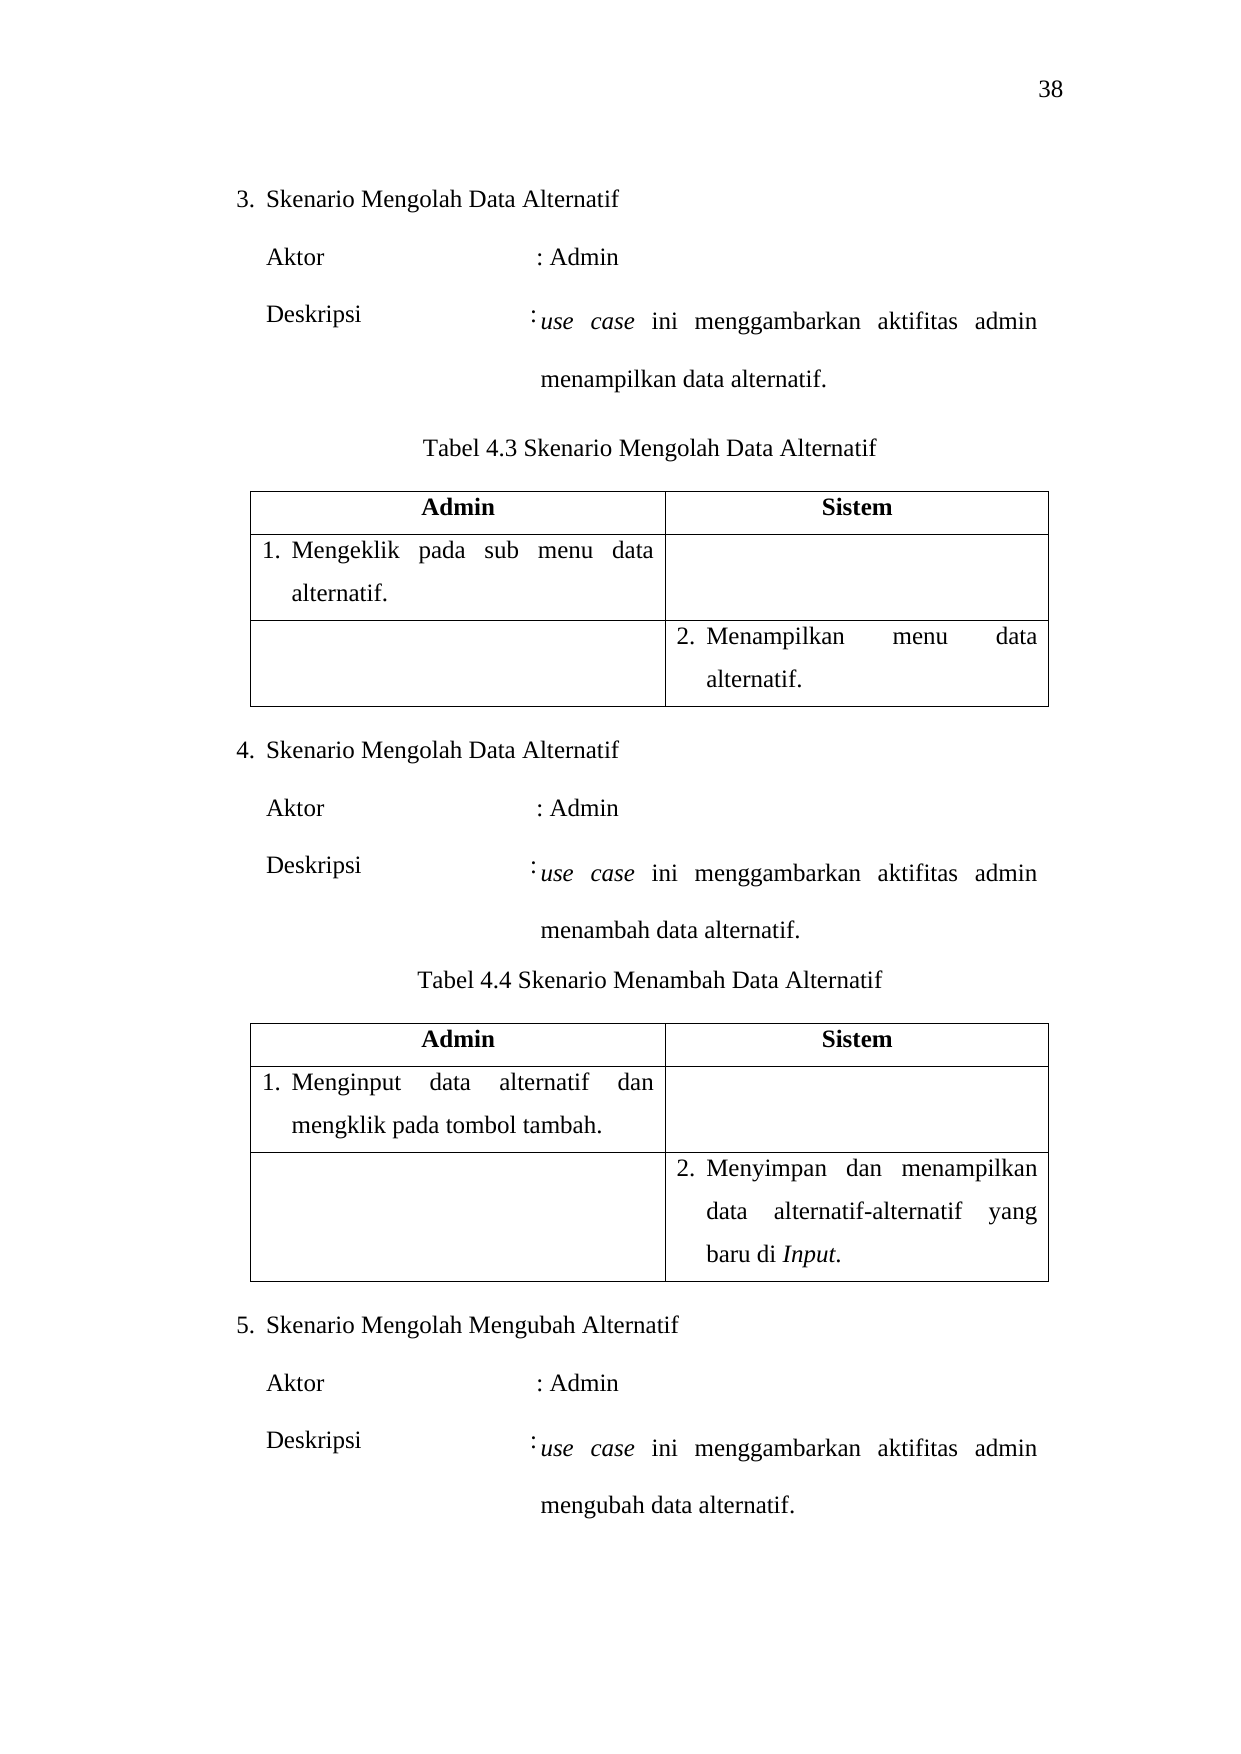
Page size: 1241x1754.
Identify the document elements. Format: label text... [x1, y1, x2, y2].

text Aktor : Admin [266, 242, 1063, 270]
table_cell [666, 535, 1048, 620]
table_cell [251, 621, 665, 706]
text Aktor : Admin [266, 793, 1063, 822]
table_cell Menyimpan dan menampilkan data alternatif-alternatif yang baru di Input. [666, 1153, 1048, 1281]
table_cell Menginput data alternatif dan mengklik pada tombol tambah. [251, 1067, 665, 1152]
text Aktor : Admin [266, 1368, 1063, 1396]
table_header Admin [251, 1024, 665, 1066]
table_header Admin [251, 492, 665, 534]
list Skenario Mengolah Data Alternatif [236, 736, 1063, 764]
list Skenario Mengolah Data Alternatif [236, 184, 1063, 213]
text Tabel 4.4 Skenario Menambah Data Alternatif [236, 966, 1063, 994]
table_cell [666, 1067, 1048, 1152]
text Tabel 4.3 Skenario Mengolah Data Alternatif [236, 433, 1063, 462]
table_header Sistem [666, 492, 1048, 534]
text Deskripsi : [266, 851, 1063, 879]
table_cell Menampilkan menu data alternatif. [666, 621, 1048, 706]
text Deskripsi : [266, 1425, 1063, 1454]
table_cell Mengeklik pada sub menu data alternatif. [251, 535, 665, 620]
table_header Sistem [666, 1024, 1048, 1066]
table_cell [251, 1153, 665, 1281]
text Deskripsi : [266, 299, 1063, 328]
list Skenario Mengolah Mengubah Alternatif [236, 1310, 1063, 1339]
